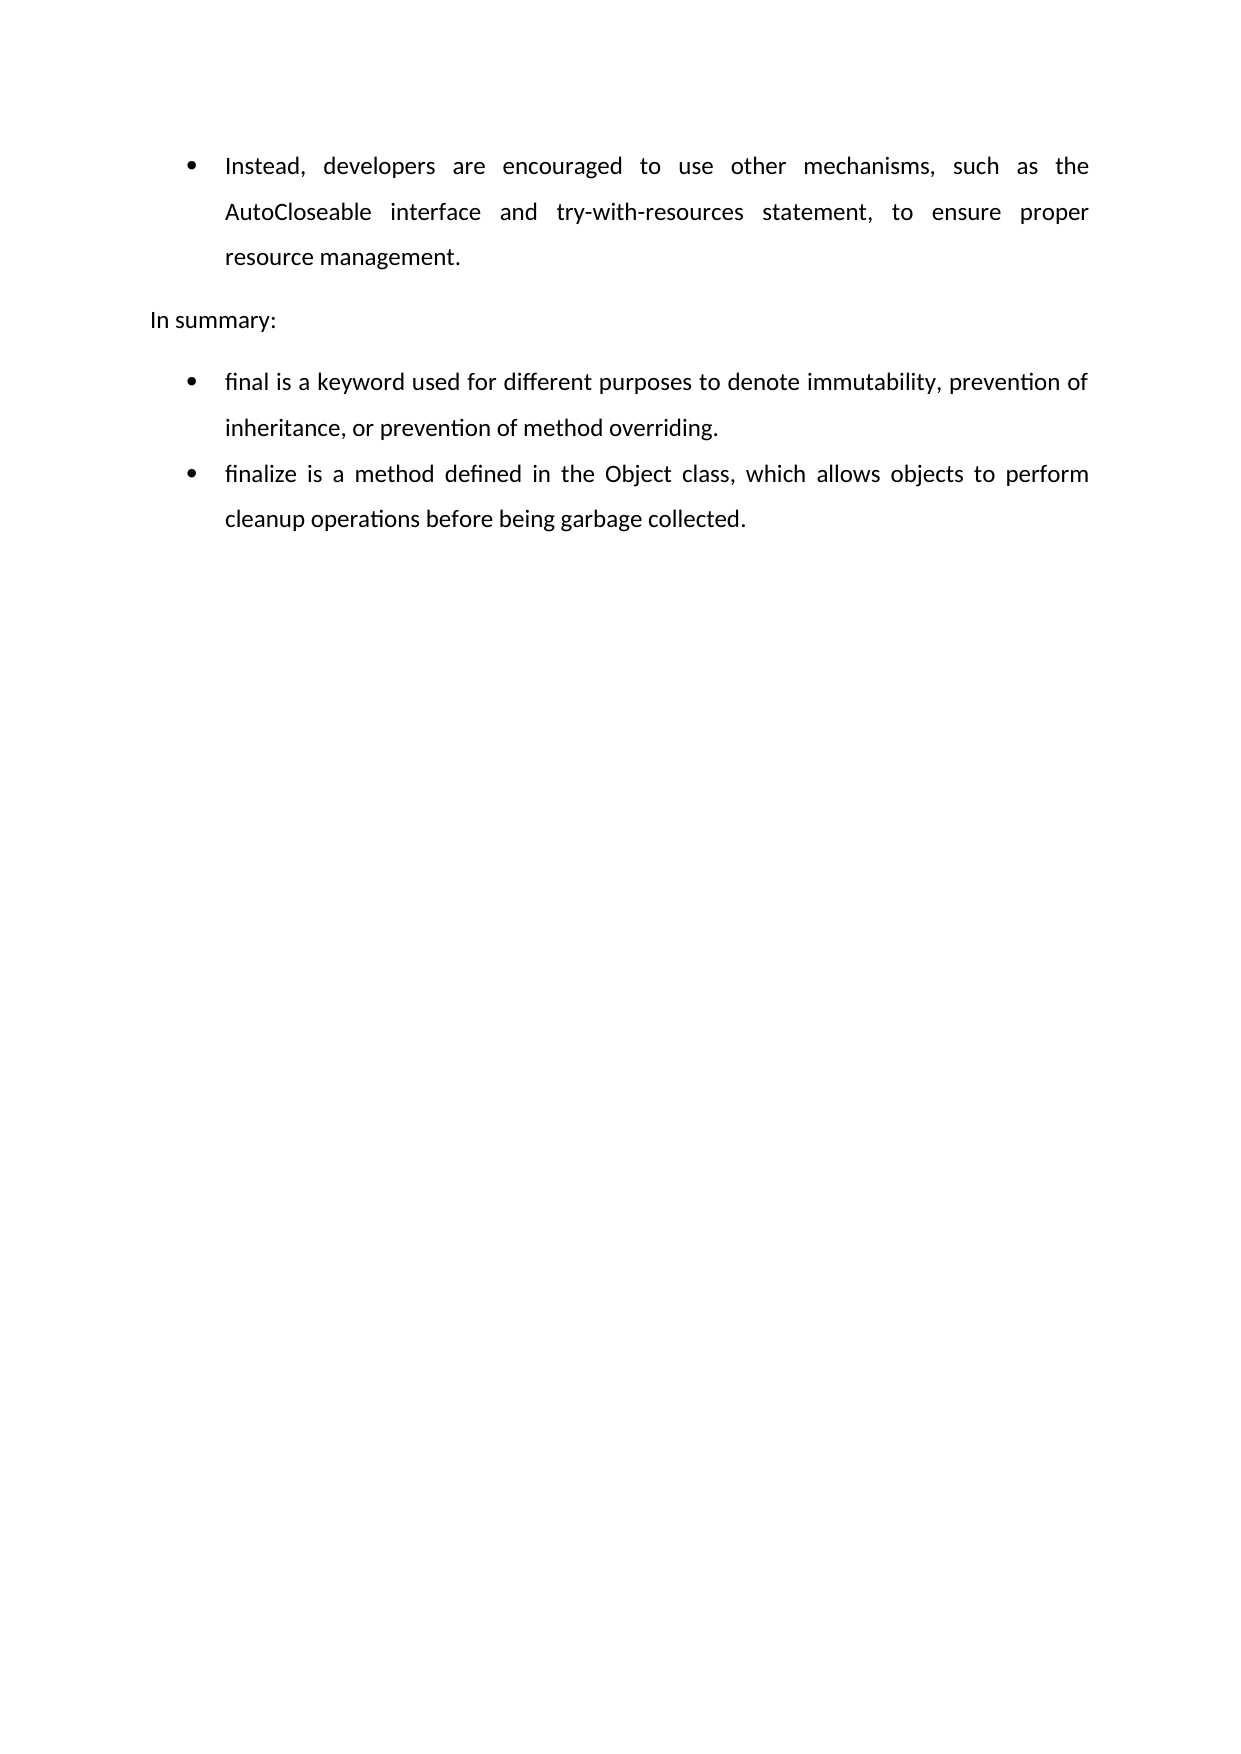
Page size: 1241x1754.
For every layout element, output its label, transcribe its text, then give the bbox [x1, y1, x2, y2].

list final is a keyword used for different purposes to denote immutability, prevention of inheritance, or prevention of method overriding. [187, 366, 1090, 442]
list Instead, developers are encouraged to use other mechanisms, such as the AutoCloseable interface and try-with-resources statement, to ensure proper resource management. [187, 150, 1090, 272]
text In summary: [150, 304, 1090, 334]
list finalize is a method defined in the Object class, which allows objects to perform cleanup operations before being garbage collected. [187, 458, 1090, 534]
